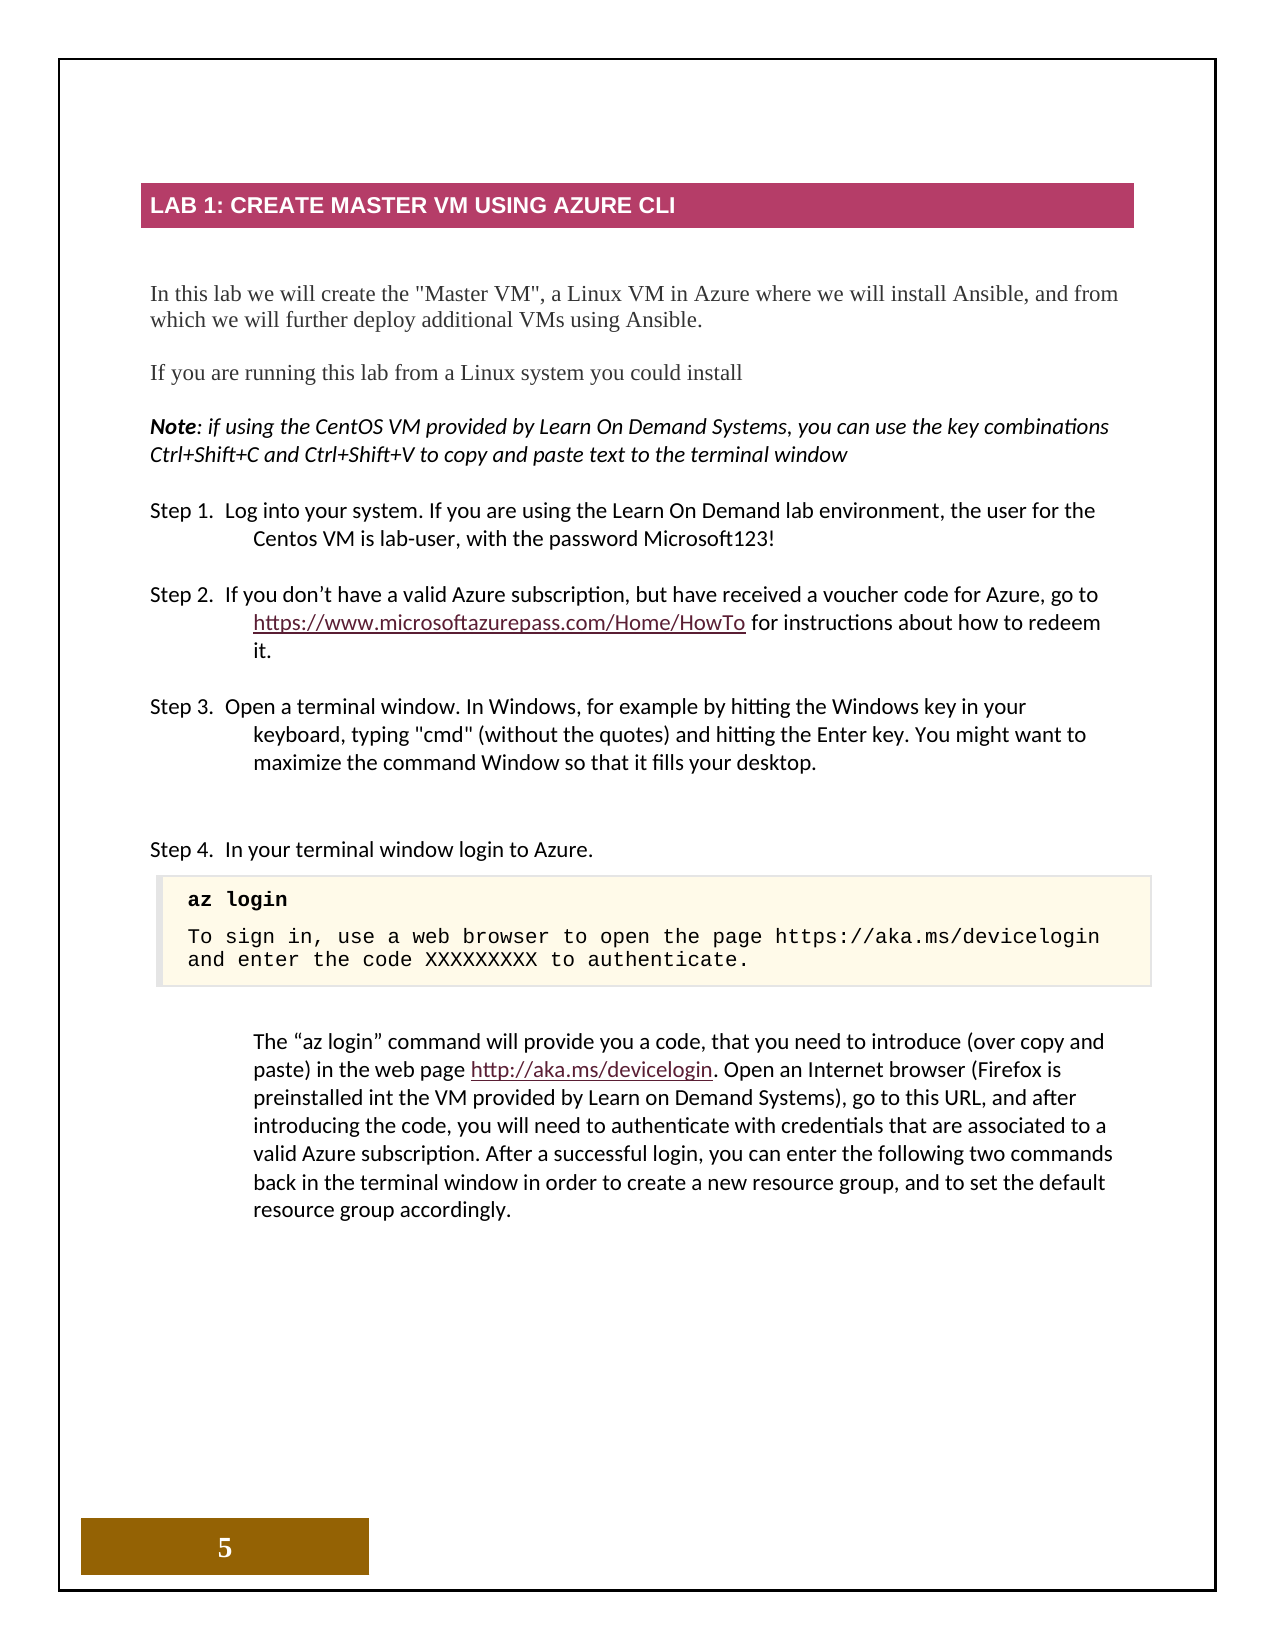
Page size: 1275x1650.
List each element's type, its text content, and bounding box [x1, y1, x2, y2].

text The “az login” command will provide you a code, that you need to introduce (over copy and paste) in the web page http://aka.ms/devicelogin. Open an Internet browser (Firefox is preinstalled int the VM provided by Learn on Demand Systems), go to this URL, and after introducing the code, you will need to authenticate with credentials that are associated to a valid Azure subscription. After a successful login, you can enter the following two commands back in the terminal window in order to create a new resource group, and to set the default resource group accordingly. [253, 1027, 1125, 1224]
list Log into your system. If you are using the Learn On Demand lab environment, the user for the Centos VM is lab-user, with the password Microsoft123! [150, 496, 1125, 552]
text Note: if using the CentOS VM provided by Learn On Demand Systems, you can use the key combinations Ctrl+Shift+C and Ctrl+Shift+V to copy and paste text to the terminal window [150, 412, 1125, 468]
list If you don’t have a valid Azure subscription, but have received a voucher code for Azure, go to https://www.microsoftazurepass.com/Home/HowTo for instructions about how to redeem it. [150, 580, 1125, 664]
text If you are running this lab from a Linux system you could install [150, 359, 1125, 386]
subtitle Lab 1: Create Master VM using Azure CLI [142, 184, 1133, 227]
text az login [163, 877, 1150, 912]
list Open a terminal window. In Windows, for example by hitting the Windows key in your keyboard, typing "cmd" (without the quotes) and hitting the Enter key. You might want to maximize the command Window so that it fills your desktop. [150, 692, 1125, 776]
text In this lab we will create the "Master VM", a Linux VM in Azure where we will install Ansible, and from which we will further deploy additional VMs using Ansible. [150, 280, 1125, 333]
text To sign in, use a web browser to open the page https://aka.ms/devicelogin and enter the code XXXXXXXXX to authenticate. [163, 912, 1150, 985]
list In your terminal window login to Azure. [150, 835, 1125, 863]
